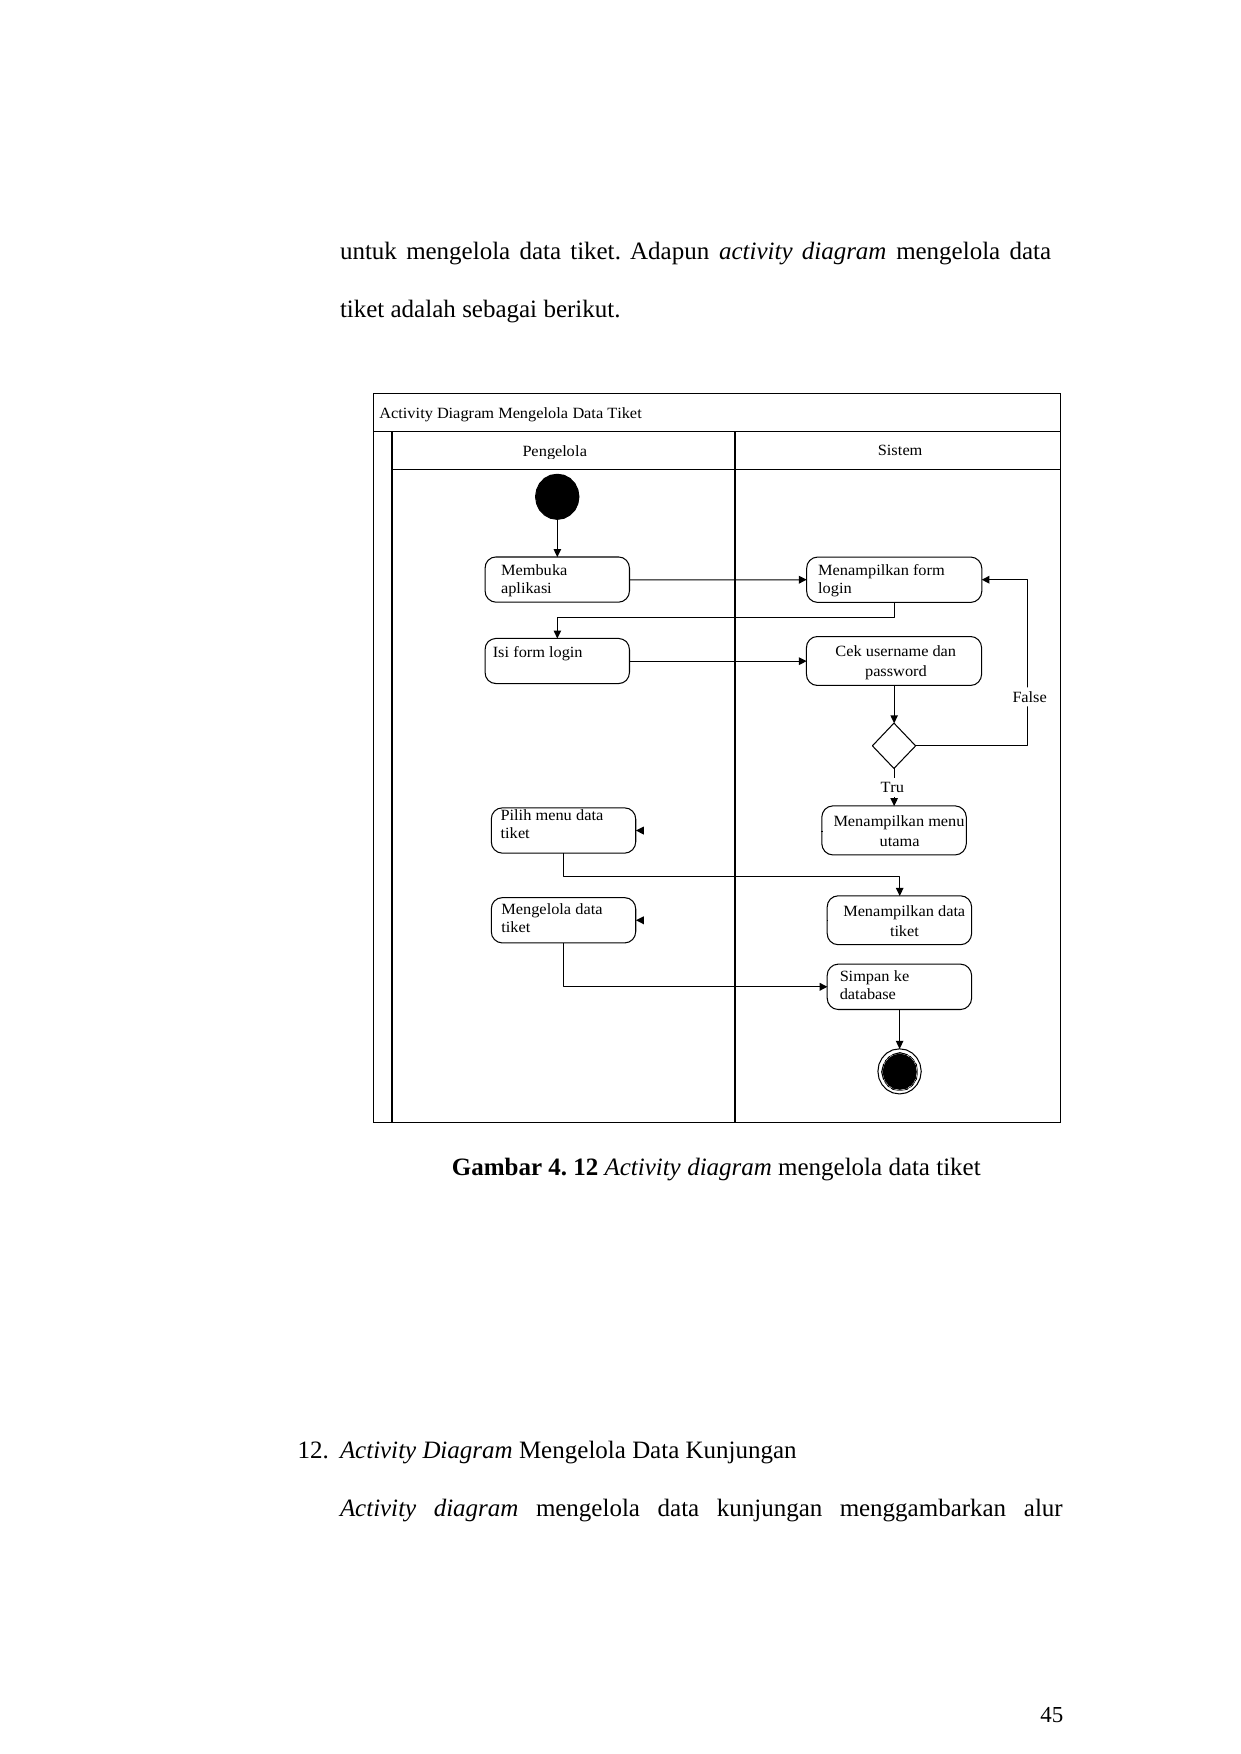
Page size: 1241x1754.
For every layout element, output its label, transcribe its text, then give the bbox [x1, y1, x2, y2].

list Activity Diagram Mengelola Data Kunjungan [297, 1436, 1063, 1464]
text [340, 236, 1051, 322]
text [340, 1493, 1063, 1522]
picture [881, 1052, 918, 1091]
text Gambar 4. 12 Activity diagram mengelola data tiket [369, 1152, 1063, 1181]
